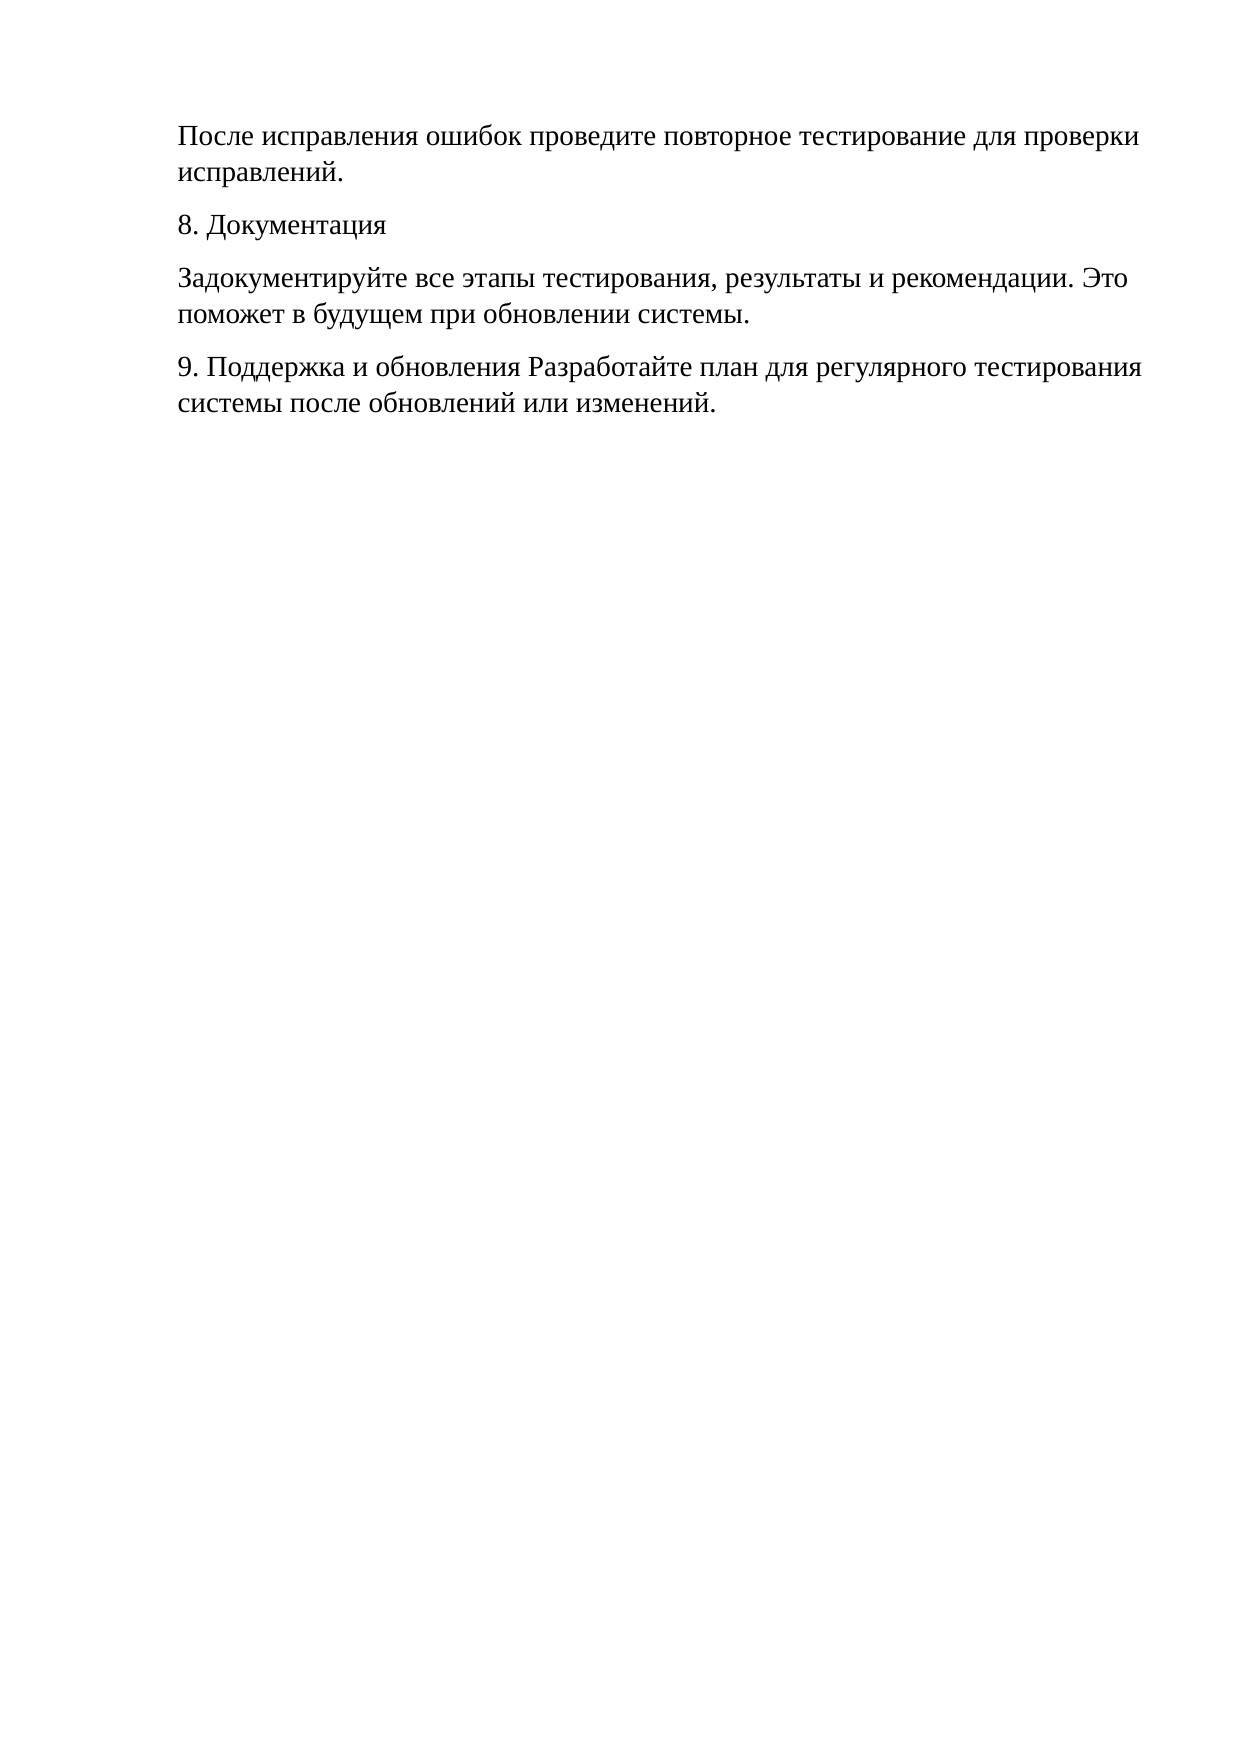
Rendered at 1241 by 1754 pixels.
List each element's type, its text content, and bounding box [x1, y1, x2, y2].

text Задокументируйте все этапы тестирования, результаты и рекомендации. Это поможет в будущем при обновлении системы. [177, 260, 1152, 329]
text После исправления ошибок проведите повторное тестирование для проверки исправлений. [177, 118, 1152, 188]
text 8. Документация [177, 207, 1152, 241]
text 9. Поддержка и обновления Разработайте план для регулярного тестирования системы после обновлений или изменений. [177, 349, 1152, 418]
